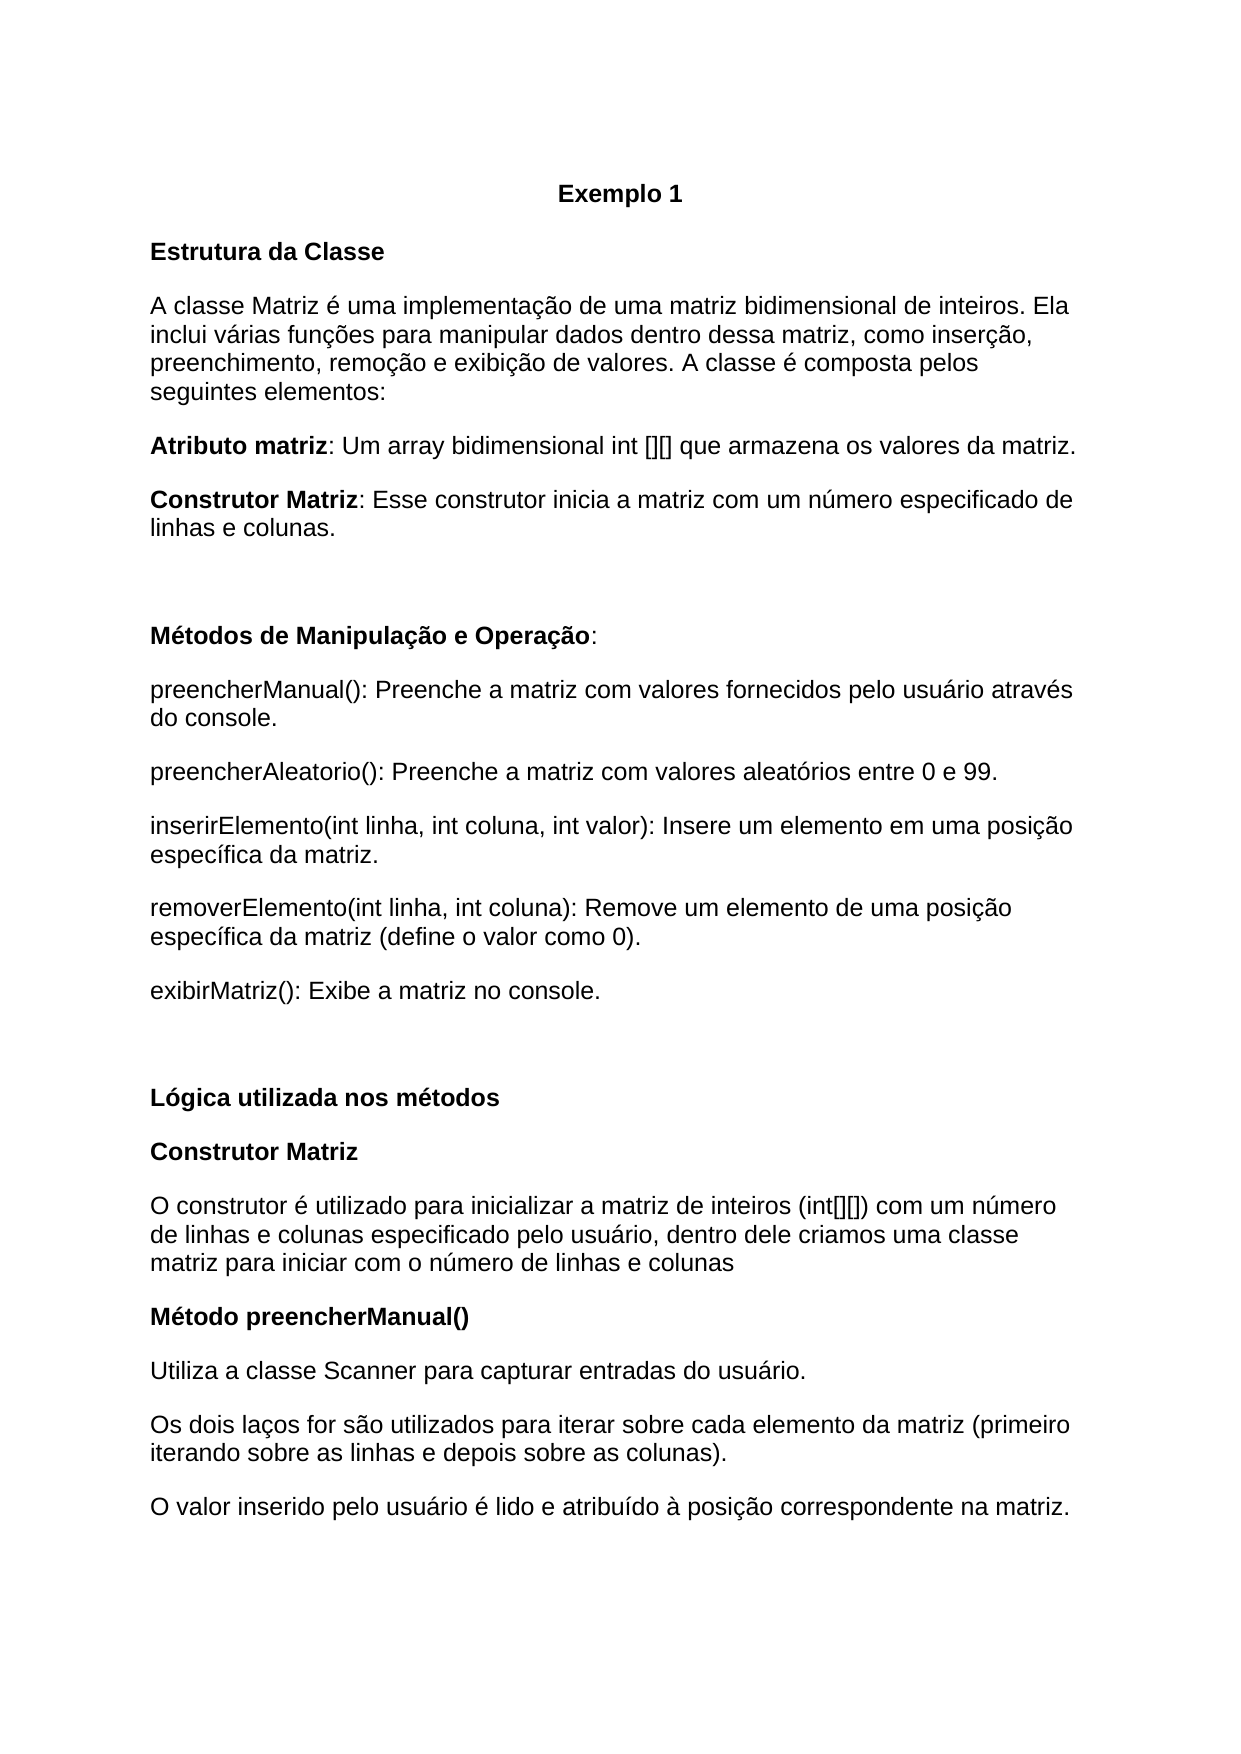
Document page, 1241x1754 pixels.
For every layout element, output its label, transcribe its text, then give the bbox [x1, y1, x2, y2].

subtitle Estrutura da Classe [150, 237, 1090, 266]
text Atributo matriz: Um array bidimensional int [][] que armazena os valores da matriz. [150, 431, 604, 459]
text Lógica utilizada nos métodos [150, 1083, 1090, 1112]
text Método preencherManual() [150, 1302, 1090, 1331]
text Construtor Matriz [150, 1137, 1090, 1166]
text A classe Matriz é uma implementação de uma matriz bidimensional de inteiros. Ela inclui várias funções para manipular dados dentro dessa matriz, como inserção, preenchimento, remoção e exibição de valores. A classe é composta pelos seguintes elementos: [150, 291, 1090, 406]
text preencherAleatorio(): Preenche a matriz com valores aleatórios entre 0 e 99. [150, 757, 1090, 786]
text removerElemento(int linha, int coluna): Remove um elemento de uma posição específica da matriz (define o valor como 0). [150, 893, 1090, 951]
text exibirMatriz(): Exibe a matriz no console. [150, 976, 1090, 1004]
text preencherManual(): Preenche a matriz com valores fornecidos pelo usuário através do console. [150, 674, 1090, 732]
subtitle Exemplo 1 [150, 179, 1090, 208]
text Os dois laços for são utilizados para iterar sobre cada elemento da matriz (primeiro iterando sobre as linhas e depois sobre as colunas). [150, 1409, 1090, 1467]
text Construtor Matriz: Esse construtor inicia a matriz com um número especificado de linhas e colunas. [150, 484, 1090, 542]
text O valor inserido pelo usuário é lido e atribuído à posição correspondente na matriz. [150, 1492, 1090, 1521]
text Métodos de Manipulação e Operação: [150, 621, 1090, 649]
text Atributo matriz: Um array bidimensional int [][] que armazena os valores da matriz. [672, 431, 1090, 459]
text O construtor é utilizado para inicializar a matriz de inteiros (int[][]) com um número de linhas e colunas especificado pelo usuário, dentro dele criamos uma classe matriz para iniciar com o número de linhas e colunas [150, 1191, 1090, 1277]
text Utiliza a classe Scanner para capturar entradas do usuário. [150, 1356, 1090, 1384]
text inserirElemento(int linha, int coluna, int valor): Insere um elemento em uma posição específica da matriz. [150, 811, 1090, 868]
